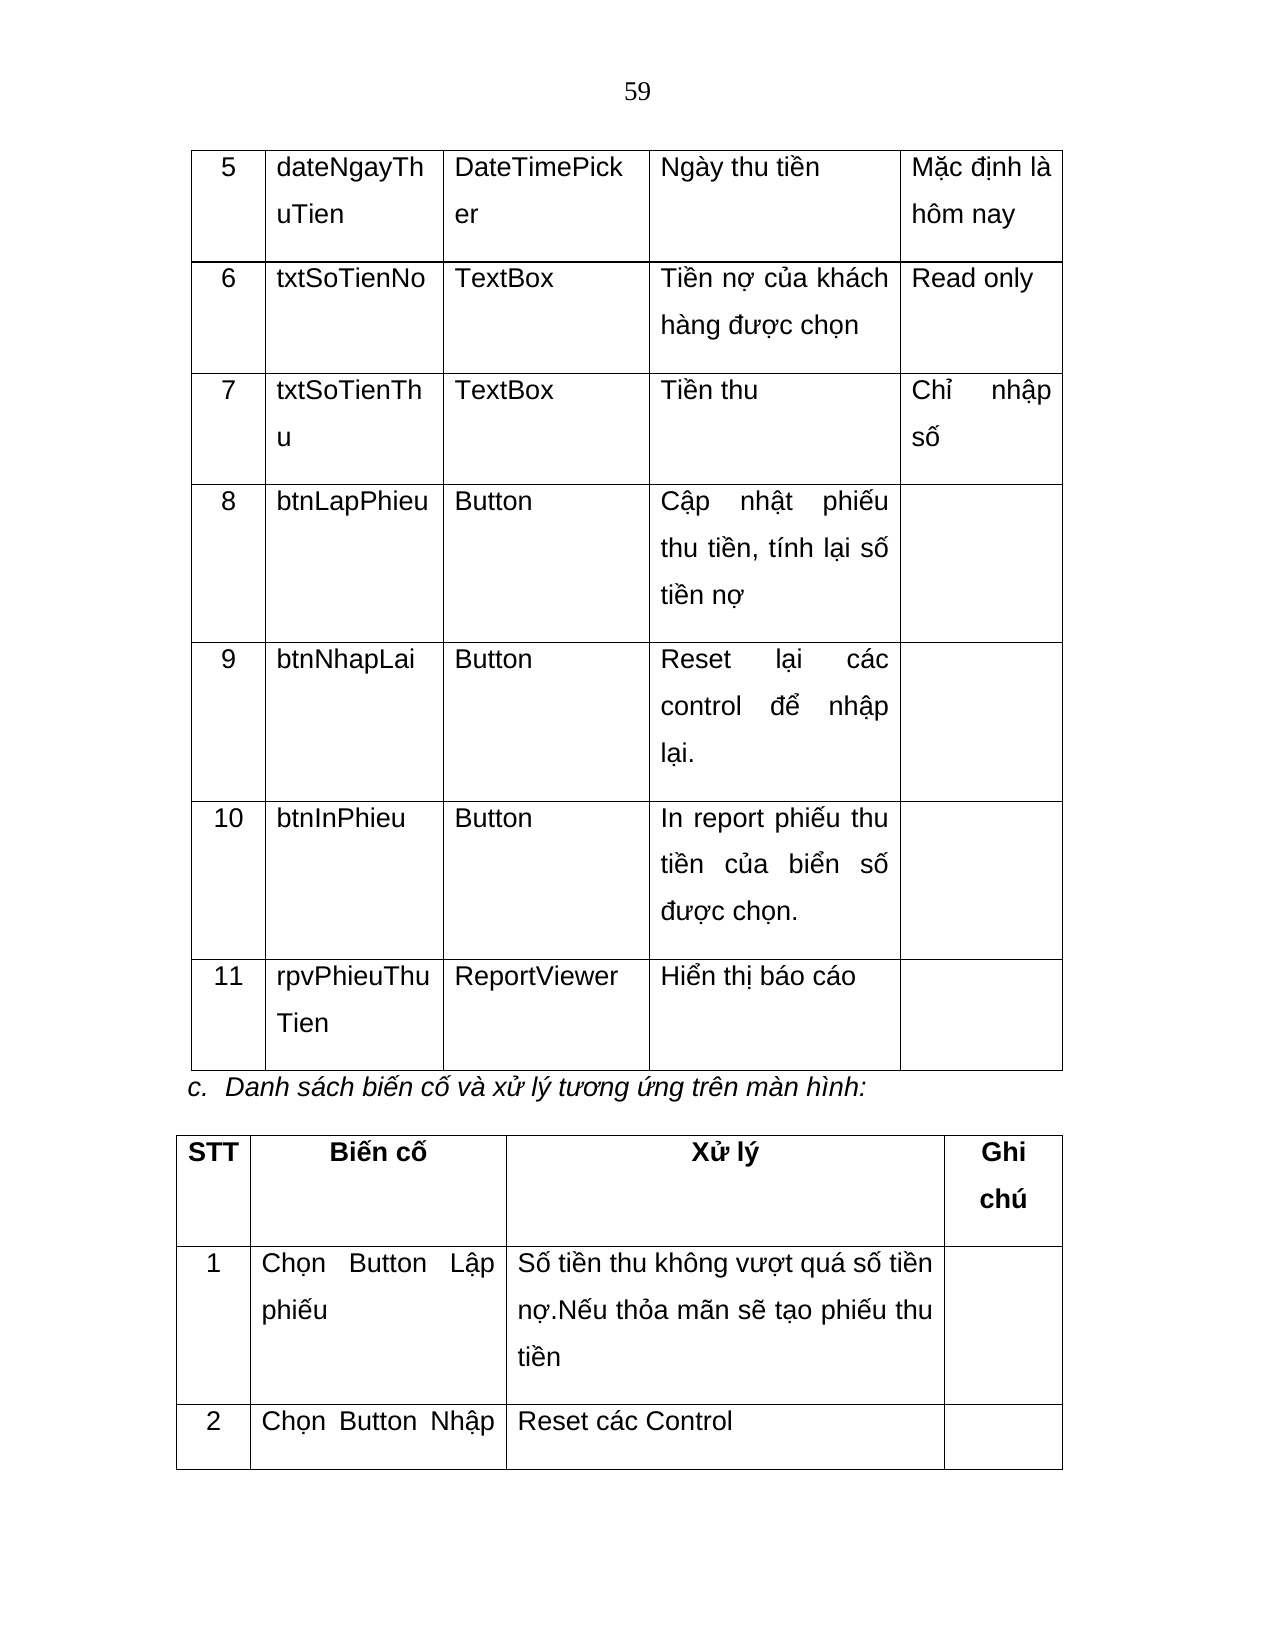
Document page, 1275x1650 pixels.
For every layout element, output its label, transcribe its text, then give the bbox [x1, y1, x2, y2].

table_cell Reset các Control [507, 1405, 944, 1469]
table_cell TextBox [444, 374, 649, 484]
table_cell Read only [901, 263, 1062, 373]
table_cell Chọn Button Lập phiếu [251, 1247, 506, 1404]
table_cell Số tiền thu không vượt quá số tiền nợ.Nếu thỏa mãn sẽ tạo phiếu thu tiền [507, 1247, 944, 1404]
table_cell 1 [177, 1247, 250, 1404]
table_cell txtSoTienThu [266, 374, 443, 484]
table_cell Chỉ nhập số [901, 374, 1062, 484]
table_cell Hiển thị báo cáo [650, 960, 900, 1070]
list Danh sách biến cố và xử lý tương ứng trên màn hình: [187, 1071, 1125, 1102]
table_cell Button [444, 485, 649, 642]
table_header Biến cố [251, 1136, 506, 1246]
table_cell Cập nhật phiếu thu tiền, tính lại số tiền nợ [650, 485, 900, 642]
table_cell Button [444, 643, 649, 801]
table_cell [901, 485, 1062, 642]
table_cell Tiền nợ của khách hàng được chọn [650, 263, 900, 373]
table_cell [901, 802, 1062, 959]
table_header Xử lý [507, 1136, 944, 1246]
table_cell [251, 1405, 506, 1469]
table_cell [945, 1247, 1062, 1404]
table_cell [901, 643, 1062, 801]
table_cell 6 [192, 263, 265, 373]
table_cell txtSoTienNo [266, 263, 443, 373]
table_cell 7 [192, 374, 265, 484]
table_cell Tiền thu [650, 374, 900, 484]
table_cell DateTimePicker [444, 151, 649, 261]
table_cell In report phiếu thu tiền của biển số được chọn. [650, 802, 900, 959]
table_cell 11 [192, 960, 265, 1070]
table_cell dateNgayThuTien [266, 151, 443, 261]
table_cell btnLapPhieu [266, 485, 443, 642]
table_cell [901, 960, 1062, 1070]
table_header STT [177, 1136, 250, 1246]
table_cell Button [444, 802, 649, 959]
table_cell Reset lại các control để nhập lại. [650, 643, 900, 801]
table_cell btnNhapLai [266, 643, 443, 801]
table_cell 9 [192, 643, 265, 801]
table_cell 8 [192, 485, 265, 642]
table_cell rpvPhieuThuTien [266, 960, 443, 1070]
table_cell 5 [192, 151, 265, 261]
table_header Ghi chú [945, 1136, 1062, 1246]
table_cell 2 [177, 1405, 250, 1469]
table_cell [945, 1405, 1062, 1469]
table_cell btnInPhieu [266, 802, 443, 959]
table_cell Ngày thu tiền [650, 151, 900, 261]
table_cell TextBox [444, 263, 649, 373]
table_cell 10 [192, 802, 265, 959]
table_cell ReportViewer [444, 960, 649, 1070]
table_cell Mặc định là hôm nay [901, 151, 1062, 261]
